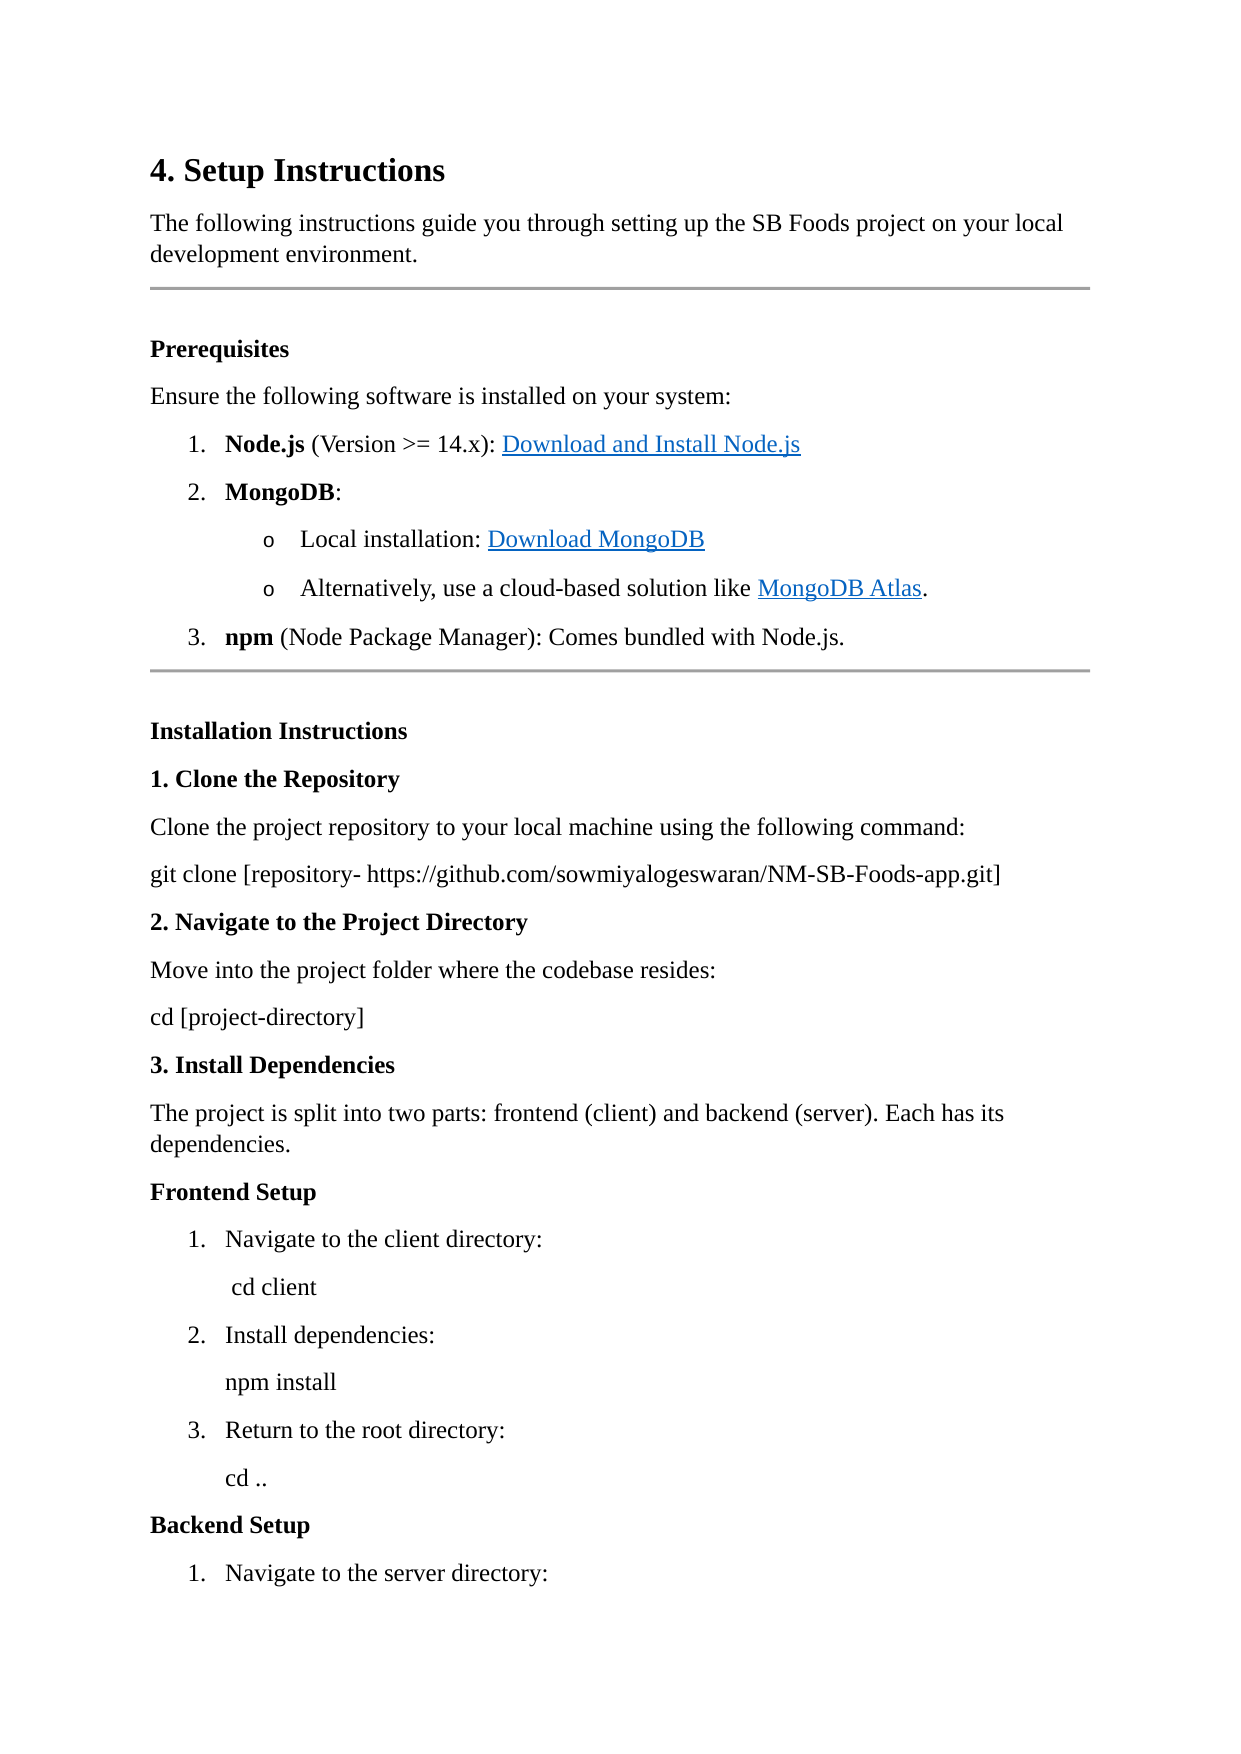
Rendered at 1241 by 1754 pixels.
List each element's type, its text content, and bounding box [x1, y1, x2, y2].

list Navigate to the client directory: [187, 1224, 1090, 1253]
text cd .. [150, 1463, 1090, 1492]
text The project is split into two parts: frontend (client) and backend (server). Each has its dependencies. [150, 1098, 1090, 1158]
text 3. Install Dependencies [150, 1050, 1090, 1079]
text Ensure the following software is installed on your system: [150, 381, 1090, 410]
list MongoDB: [187, 477, 1090, 506]
text 2. Navigate to the Project Directory [150, 907, 1090, 936]
text Move into the project folder where the codebase resides: [150, 955, 1090, 983]
text Clone the project repository to your local machine using the following command: [150, 812, 1090, 840]
text Installation Instructions [150, 716, 1090, 745]
text 1. Clone the Repository [150, 764, 1090, 793]
text Frontend Setup [150, 1177, 1090, 1205]
text npm install [150, 1367, 1090, 1396]
list Return to the root directory: [187, 1415, 1090, 1444]
text 4. Setup Instructions [150, 150, 1090, 188]
list npm (Node Package Manager): Comes bundled with Node.js. [187, 622, 1090, 650]
list Alternatively, use a cloud-based solution like MongoDB Atlas. [262, 573, 1090, 603]
text cd [project-directory] [150, 1002, 1090, 1031]
list Navigate to the server directory: [187, 1558, 1090, 1587]
text Backend Setup [150, 1511, 1090, 1539]
text cd client [150, 1272, 1090, 1301]
text Prerequisites [150, 334, 1090, 362]
text git clone [repository- https://github.com/sowmiyalogeswaran/NM-SB-Foods-app.git] [150, 859, 1090, 888]
list Local installation: Download MongoDB [262, 524, 1090, 554]
list Install dependencies: [187, 1320, 1090, 1348]
list Node.js (Version >= 14.x): Download and Install Node.js [187, 429, 1090, 458]
text The following instructions guide you through setting up the SB Foods project on your local development environment. [150, 208, 1090, 268]
